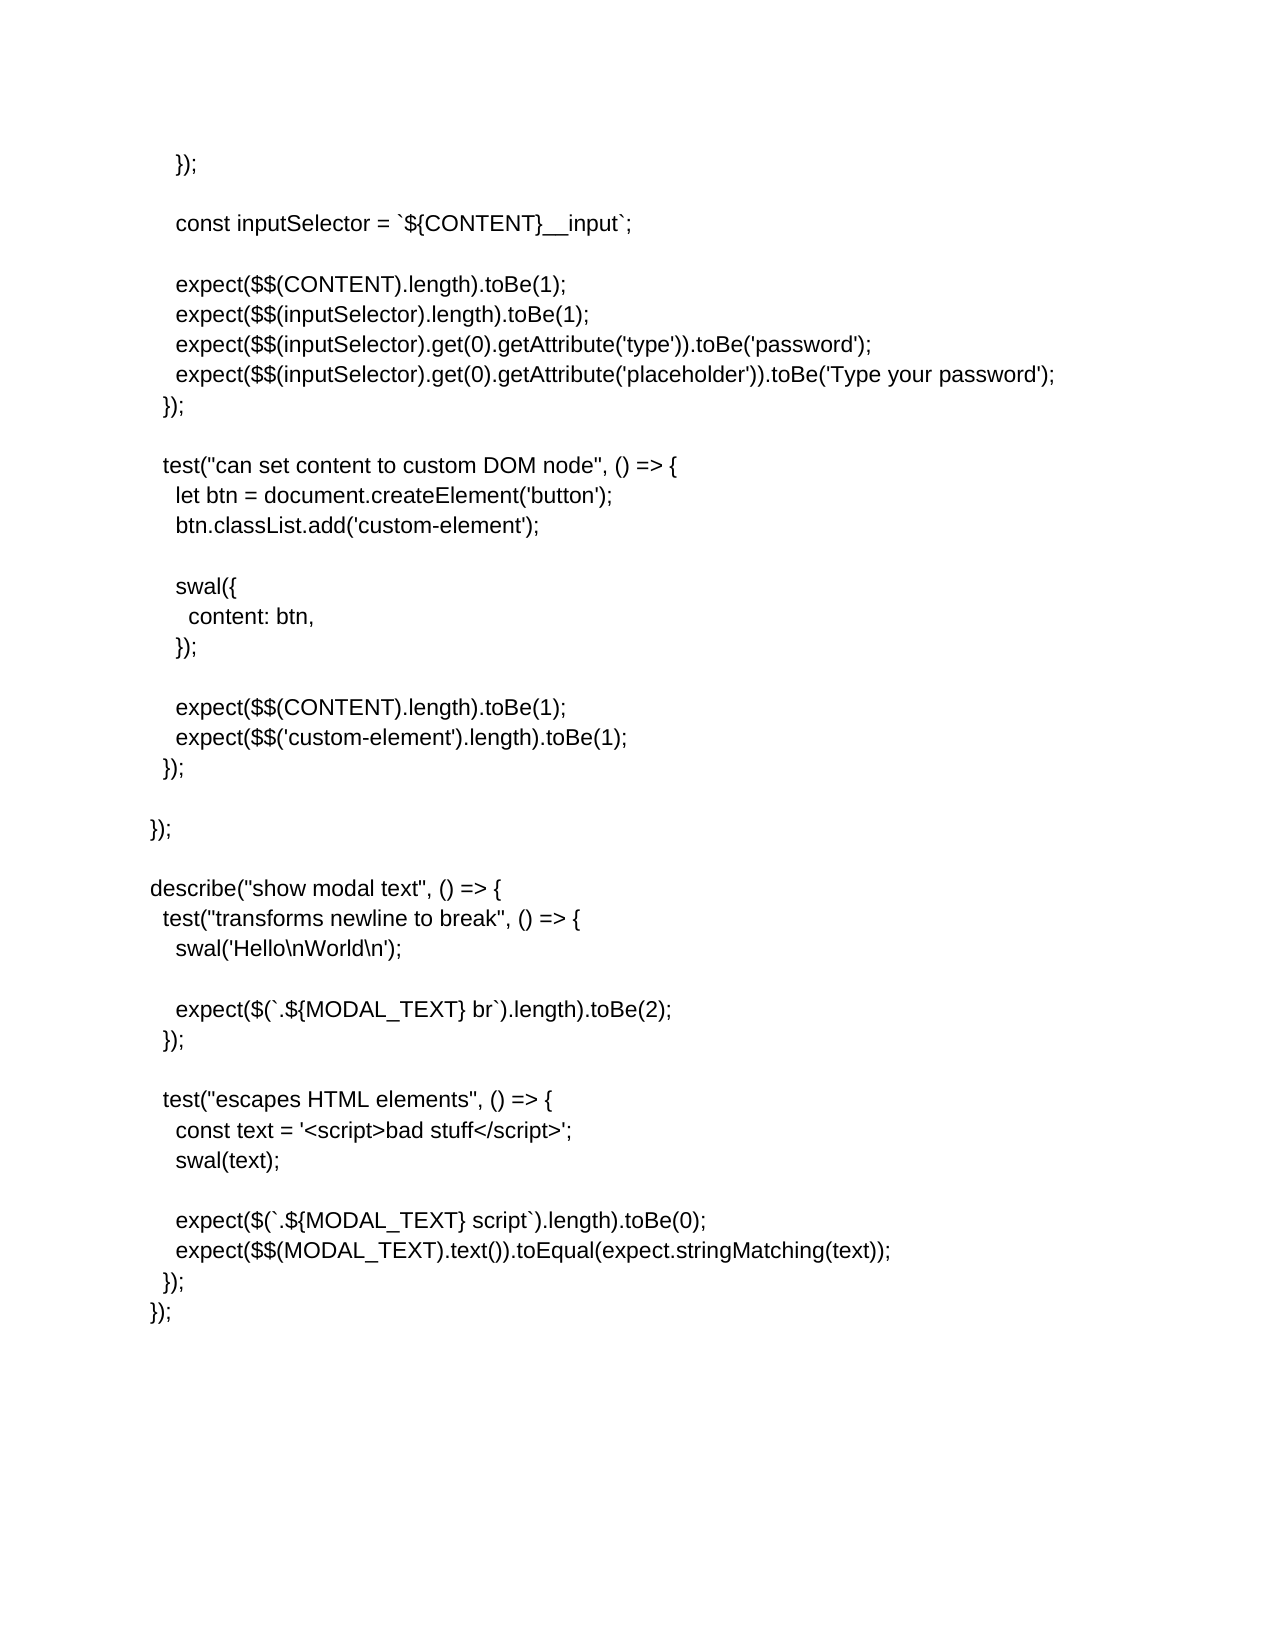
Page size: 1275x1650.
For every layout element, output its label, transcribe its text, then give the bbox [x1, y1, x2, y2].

text expect($(`.${MODAL_TEXT} br`).length).toBe(2); [150, 996, 1125, 1022]
text expect($$(CONTENT).length).toBe(1); [150, 271, 1125, 297]
text test("transforms newline to break", () => { [150, 905, 1125, 932]
text expect($$(inputSelector).get(0).getAttribute('type')).toBe('password'); [150, 331, 1125, 358]
text swal(text); [150, 1147, 1125, 1173]
text test("can set content to custom DOM node", () => { [150, 452, 1125, 478]
text expect($$('custom-element').length).toBe(1); [150, 724, 1125, 750]
text }); [150, 1268, 1125, 1294]
text test("escapes HTML elements", () => { [150, 1086, 1125, 1113]
text }); [150, 1298, 1125, 1324]
text }); [150, 392, 1125, 418]
text expect($$(inputSelector).get(0).getAttribute('placeholder')).toBe('Type your password'); [150, 361, 1125, 388]
text expect($$(CONTENT).length).toBe(1); [150, 694, 1125, 720]
text const inputSelector = `${CONTENT}__input`; [150, 210, 1125, 237]
text expect($(`.${MODAL_TEXT} script`).length).toBe(0); [150, 1207, 1125, 1234]
text }); [150, 1026, 1125, 1052]
text let btn = document.createElement('button'); [150, 482, 1125, 509]
text const text = '<script>bad stuff</script>'; [150, 1117, 1125, 1143]
text }); [150, 754, 1125, 781]
text }); [150, 150, 1125, 176]
text swal('Hello\nWorld\n'); [150, 935, 1125, 962]
text describe("show modal text", () => { [150, 875, 1125, 901]
text expect($$(MODAL_TEXT).text()).toEqual(expect.stringMatching(text)); [150, 1237, 1125, 1264]
text }); [150, 633, 1125, 660]
text expect($$(inputSelector).length).toBe(1); [150, 301, 1125, 327]
text btn.classList.add('custom-element'); [150, 512, 1125, 539]
text content: btn, [150, 603, 1125, 629]
text }); [150, 814, 1125, 841]
text swal({ [150, 573, 1125, 599]
